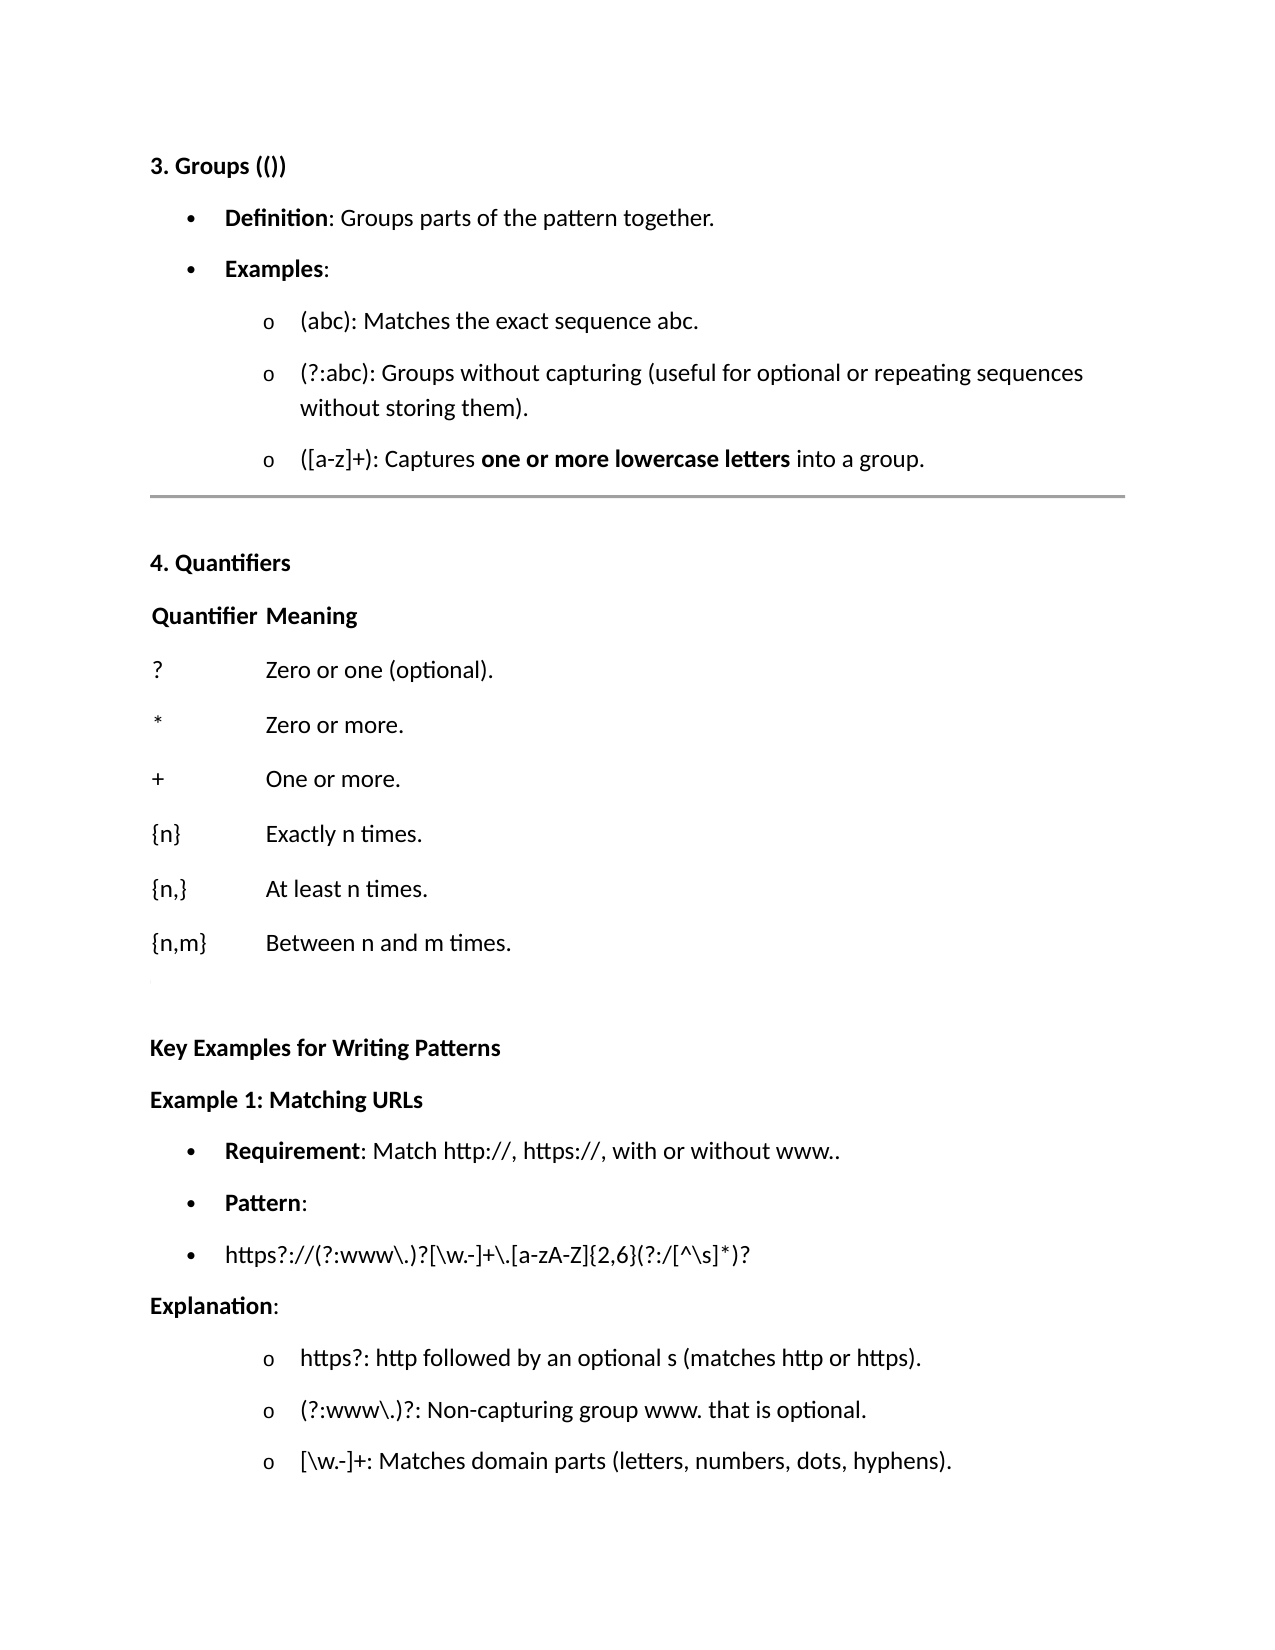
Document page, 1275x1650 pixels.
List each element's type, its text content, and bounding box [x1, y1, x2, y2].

text Key Examples for Writing Patterns [150, 1032, 1125, 1063]
list (abc): Matches the exact sequence abc. [262, 305, 1125, 336]
list https?://(?:www\.)?[\w.-]+\.[a-zA-Z]{2,6}(?:/[^\s]*)? [187, 1239, 1125, 1269]
table_cell Zero or one (optional). [264, 653, 518, 707]
table_cell Between n and m times. [264, 926, 518, 980]
table_cell Exactly n times. [264, 817, 518, 871]
table_header Quantifier [150, 598, 264, 653]
table_cell {n} [150, 817, 264, 871]
table_cell At least n times. [264, 871, 518, 926]
list Examples: [187, 253, 1125, 284]
list ([a-z]+): Captures one or more lowercase letters into a group. [262, 443, 1125, 474]
table_cell ? [150, 653, 264, 707]
text Explanation: [150, 1290, 1125, 1321]
table_header Meaning [264, 598, 518, 653]
table_cell {n,} [150, 871, 264, 926]
list Pattern: [187, 1187, 1125, 1218]
list [\w.-]+: Matches domain parts (letters, numbers, dots, hyphens). [262, 1445, 1125, 1476]
list Definition: Groups parts of the pattern together. [187, 202, 1125, 232]
text Example 1: Matching URLs [150, 1084, 1125, 1114]
text 4. Quantifiers [150, 547, 1125, 577]
list (?:www\.)?: Non-capturing group www. that is optional. [262, 1394, 1125, 1424]
list Requirement: Match http://, https://, with or without www.. [187, 1135, 1125, 1166]
table_cell Zero or more. [264, 708, 518, 762]
text 3. Groups (()) [150, 150, 1125, 181]
table_cell One or more. [264, 762, 518, 817]
list (?:abc): Groups without capturing (useful for optional or repeating sequences without storing them). [262, 357, 1125, 422]
table_cell * [150, 708, 264, 762]
table_cell + [150, 762, 264, 817]
table_cell {n,m} [150, 926, 264, 980]
list https?: http followed by an optional s (matches http or https). [262, 1342, 1125, 1373]
